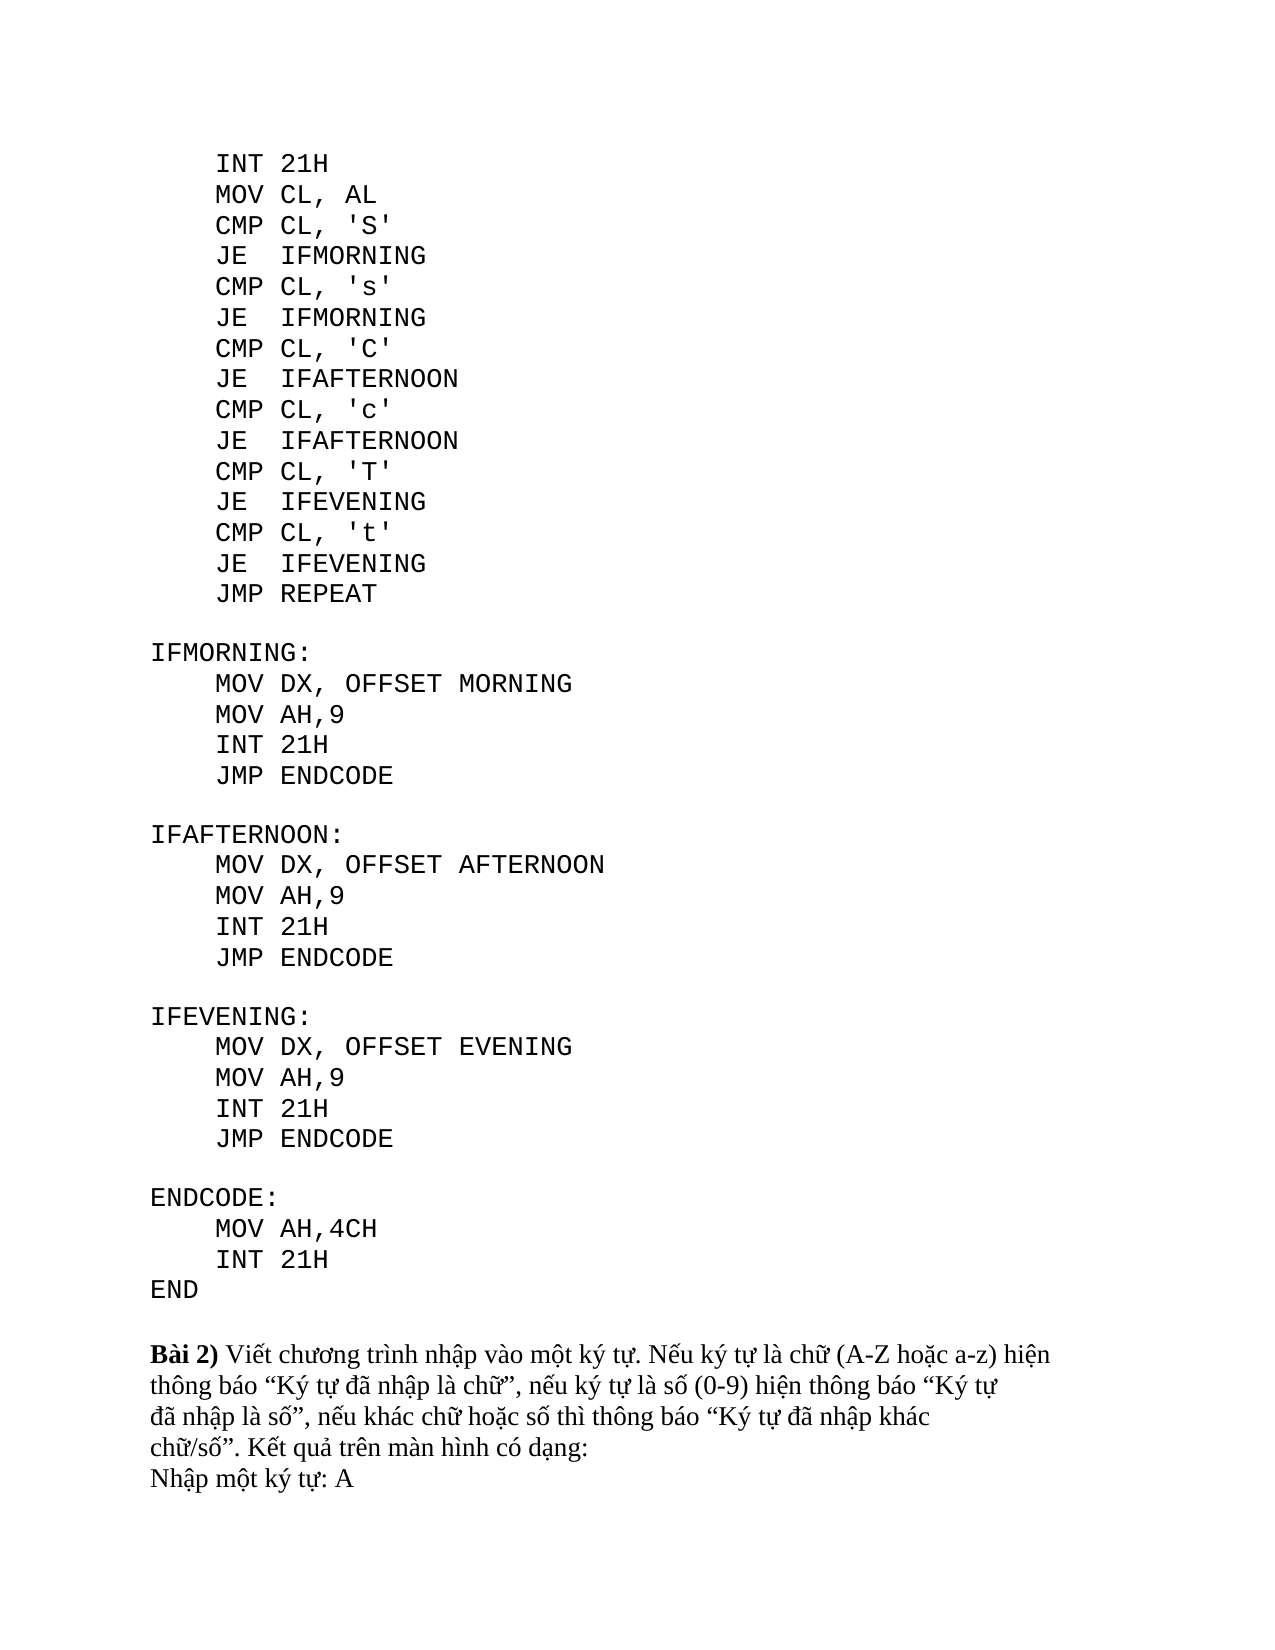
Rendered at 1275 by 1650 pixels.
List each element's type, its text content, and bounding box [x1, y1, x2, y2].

text JMP ENDCODE [150, 943, 1125, 974]
text MOV DX, OFFSET AFTERNOON [150, 851, 1125, 882]
text MOV DX, OFFSET MORNING [150, 670, 1125, 700]
text MOV CL, AL [150, 181, 1125, 211]
text JMP ENDCODE [150, 762, 1125, 793]
text INT 21H [150, 1094, 1125, 1125]
text IFAFTERNOON: [150, 821, 1125, 851]
text CMP CL, 'c' [150, 396, 1125, 427]
text JE IFMORNING [150, 304, 1125, 334]
text JMP ENDCODE [150, 1125, 1125, 1156]
text MOV AH,4CH [150, 1215, 1125, 1245]
text CMP CL, 's' [150, 273, 1125, 304]
text JE IFAFTERNOON [150, 427, 1125, 457]
text JE IFEVENING [150, 488, 1125, 519]
text INT 21H [150, 150, 1125, 181]
text IFEVENING: [150, 1002, 1125, 1033]
text JE IFAFTERNOON [150, 365, 1125, 396]
text MOV AH,9 [150, 882, 1125, 913]
text JE IFMORNING [150, 242, 1125, 273]
text JMP REPEAT [150, 580, 1125, 611]
text CMP CL, 't' [150, 519, 1125, 549]
text ENDCODE: [150, 1184, 1125, 1215]
text MOV AH,9 [150, 1064, 1125, 1094]
text JE IFEVENING [150, 549, 1125, 580]
text INT 21H [150, 1245, 1125, 1276]
text CMP CL, 'T' [150, 457, 1125, 488]
text MOV DX, OFFSET EVENING [150, 1033, 1125, 1064]
text MOV AH,9 [150, 700, 1125, 731]
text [150, 1307, 1125, 1494]
text CMP CL, 'C' [150, 334, 1125, 365]
text INT 21H [150, 731, 1125, 762]
text IFMORNING: [150, 639, 1125, 670]
text INT 21H [150, 913, 1125, 943]
text END [150, 1276, 1125, 1307]
text CMP CL, 'S' [150, 211, 1125, 242]
